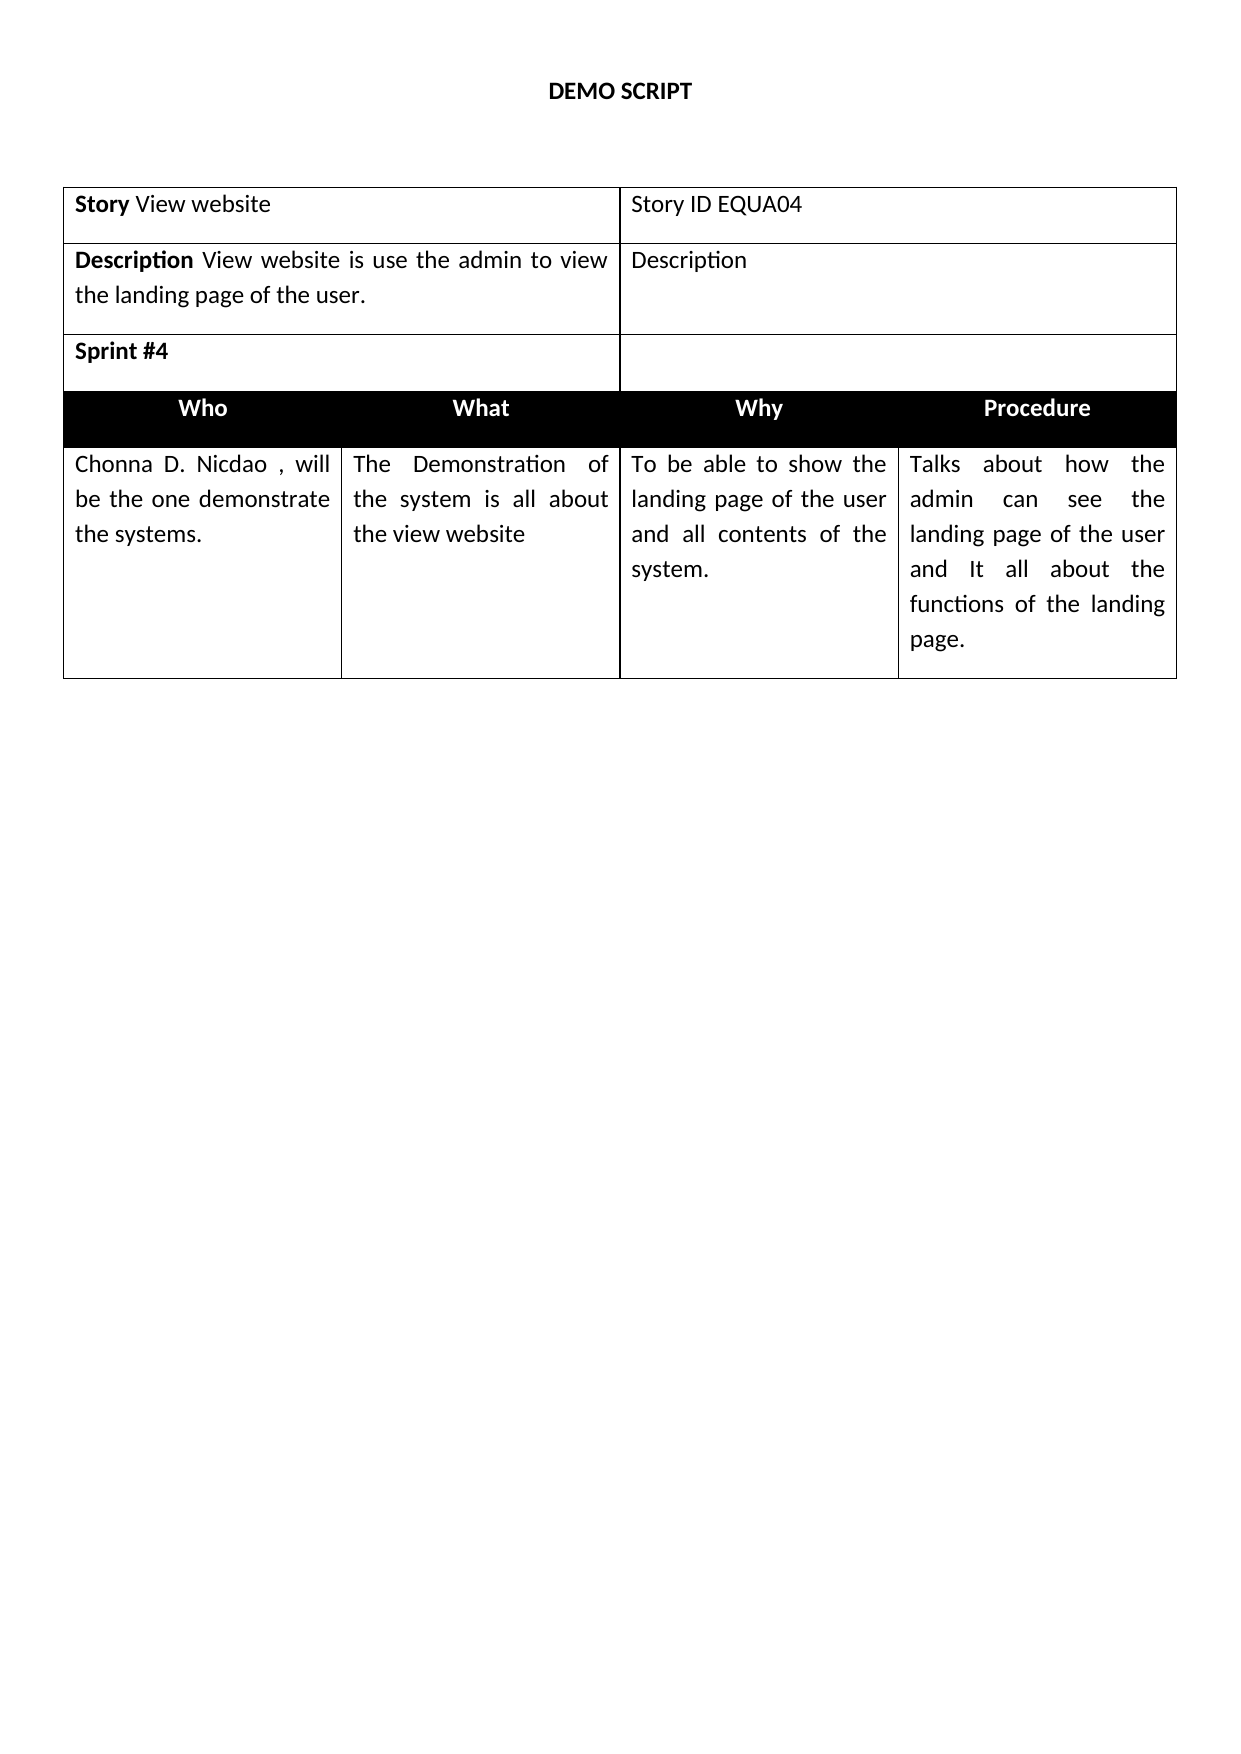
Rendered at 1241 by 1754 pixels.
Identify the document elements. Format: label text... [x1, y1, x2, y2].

table_cell [621, 335, 1176, 391]
table_cell The Demonstration of the system is all about the view website [342, 448, 619, 678]
table_cell Who [64, 392, 341, 447]
table_cell Description [621, 244, 1176, 334]
table_cell To be able to show the landing page of the user and all contents of the system. [621, 448, 898, 678]
table_header Story ID EQUA04 [621, 188, 1176, 243]
table_cell Talks about how the admin can see the landing page of the user and It all about the functions of the landing page. [899, 448, 1176, 678]
table_cell Why [621, 392, 898, 447]
table_header Story View website [64, 188, 619, 243]
table_cell Sprint #4 [64, 335, 619, 391]
table_cell Procedure [899, 392, 1176, 447]
table_cell Chonna D. Nicdao , will be the one demonstrate the systems. [64, 448, 341, 678]
table_cell Description View website is use the admin to view the landing page of the user. [64, 244, 619, 334]
text DEMO SCRIPT [75, 75, 1165, 106]
table_cell What [342, 392, 619, 447]
